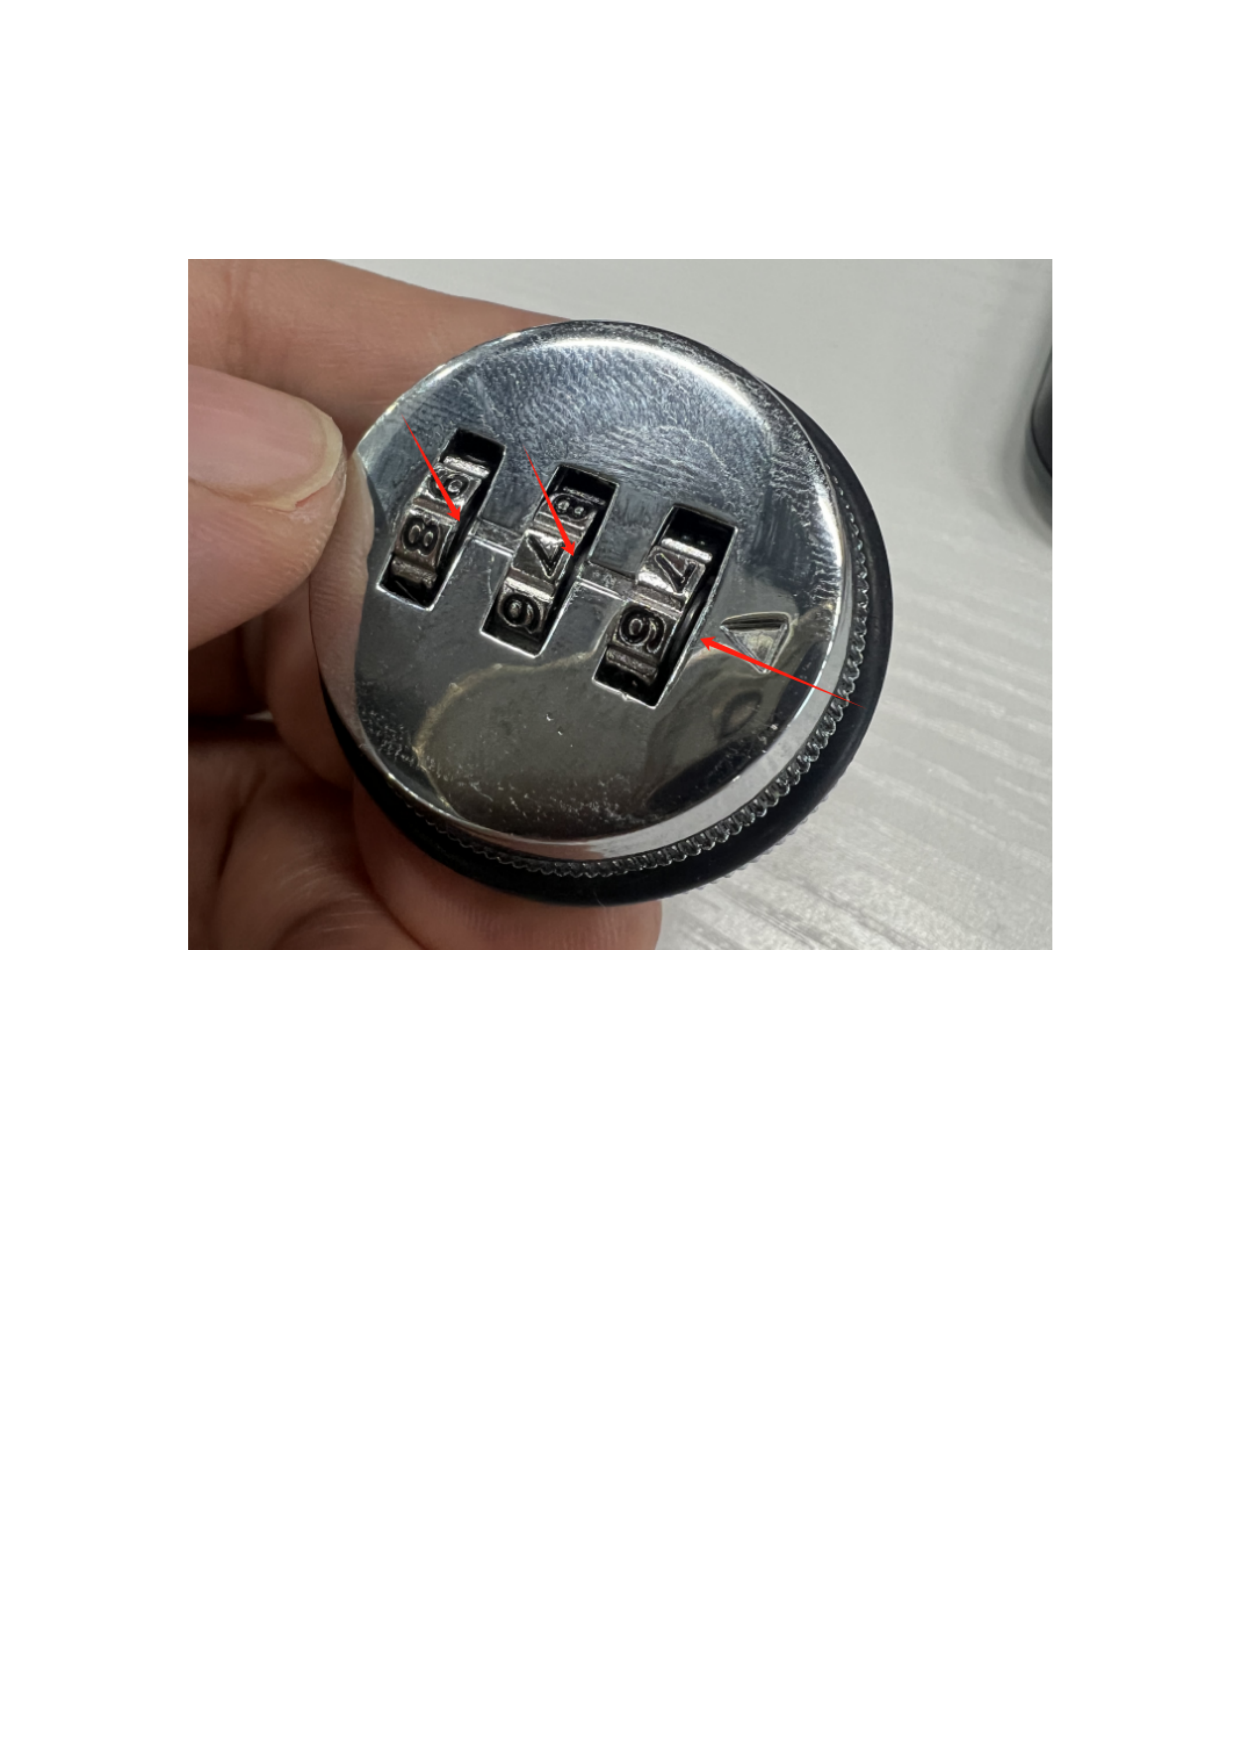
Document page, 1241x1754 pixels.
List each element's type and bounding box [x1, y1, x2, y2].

picture [187, 259, 1053, 950]
